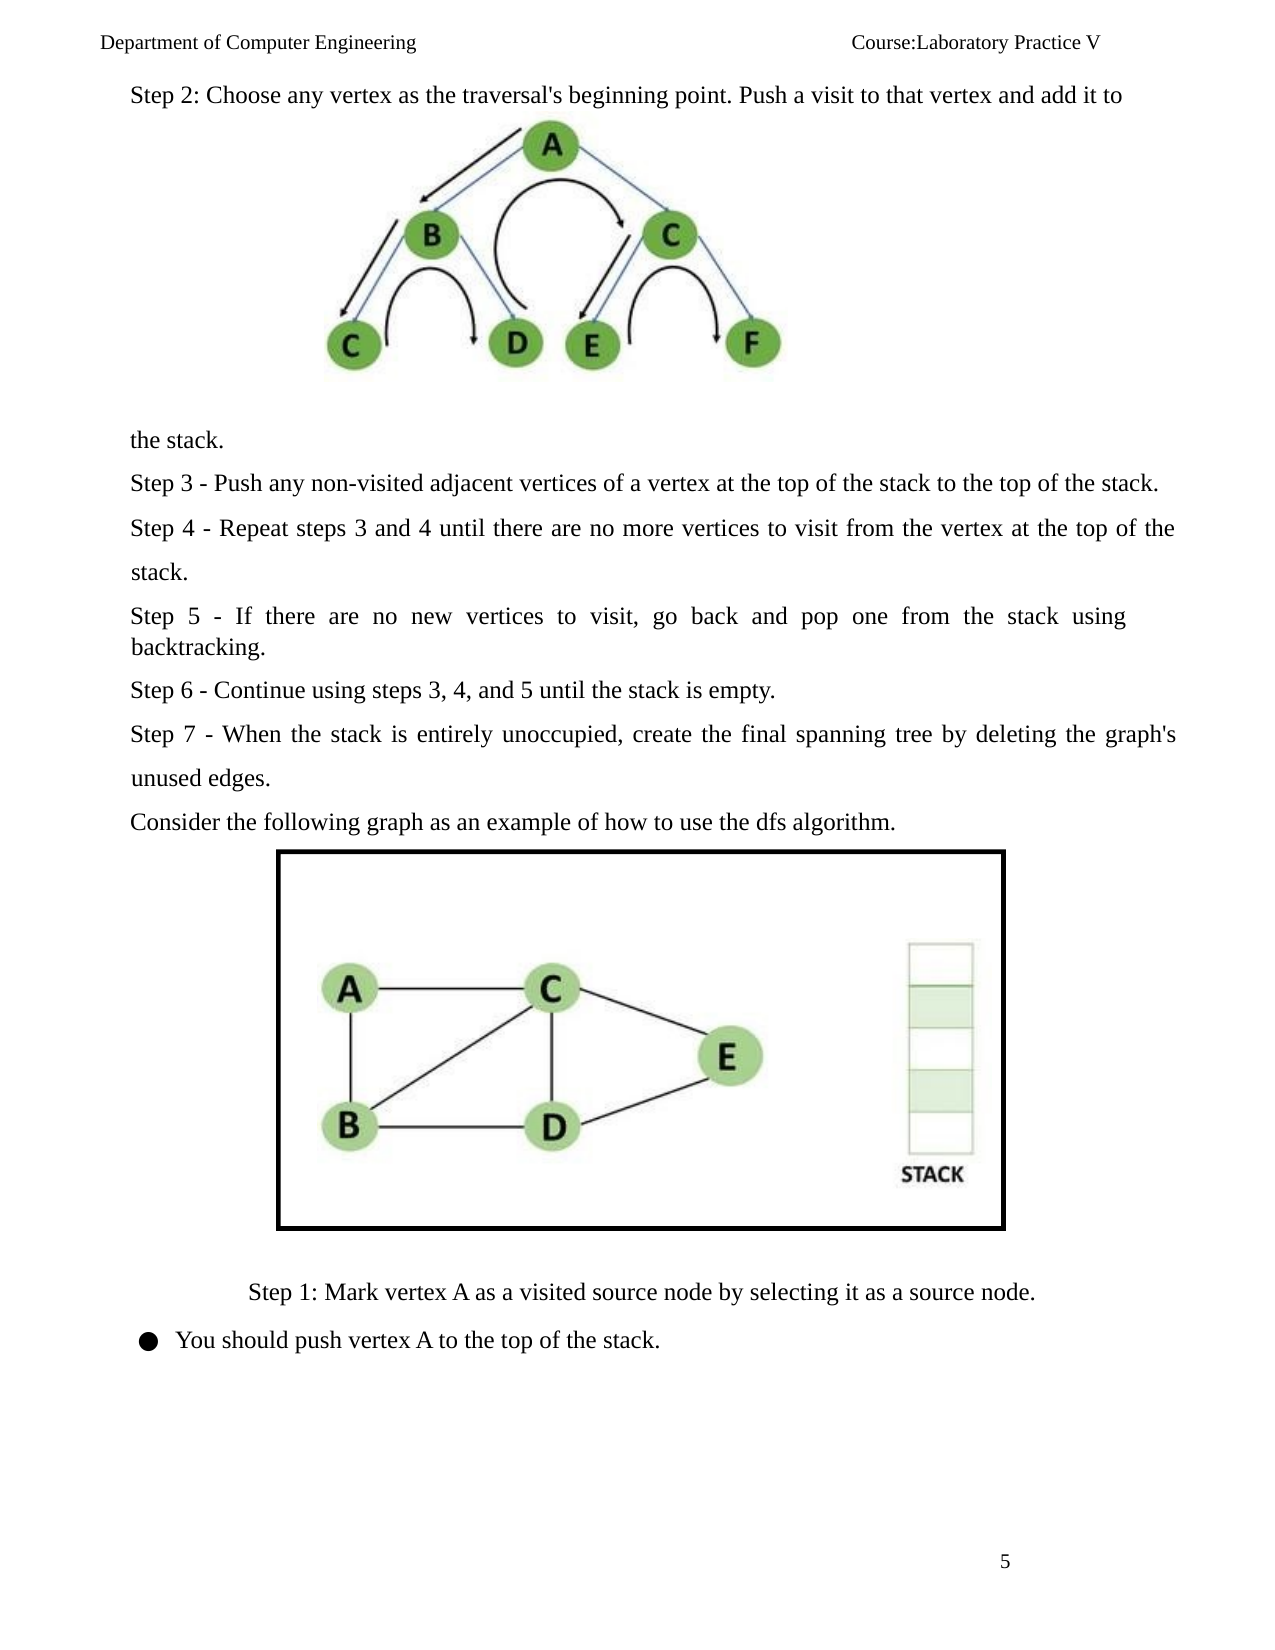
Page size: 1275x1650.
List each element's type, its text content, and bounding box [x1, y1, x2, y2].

text Step 5 - If there are no new vertices to visit, go back and pop one from the stack using backtracking. [130, 601, 1128, 661]
picture [317, 938, 992, 1190]
text the stack. [130, 425, 1128, 454]
text Step 6 - Continue using steps 3, 4, and 5 until the stack is empty. [130, 676, 1128, 704]
text Step 4 - Repeat steps 3 and 4 until there are no more vertices to visit from the vertex at the top of the stack. [130, 513, 1178, 585]
text Step 3 - Push any non-visited adjacent vertices of a vertex at the top of the stack to the top of the stack. [130, 468, 1178, 497]
text Step 1: Mark vertex A as a visited source node by selecting it as a source node. [105, 1277, 1178, 1306]
list You should push vertex A to the top of the stack. [137, 1321, 1128, 1355]
picture [323, 111, 788, 382]
text Consider the following graph as an example of how to use the dfs algorithm. [130, 807, 1128, 836]
text Step 2: Choose any vertex as the traversal's beginning point. Push a visit to that vertex and add it to [130, 80, 1178, 109]
text Step 7 - When the stack is entirely unoccupied, create the final spanning tree by deleting the graph's unused edges. [130, 719, 1178, 792]
